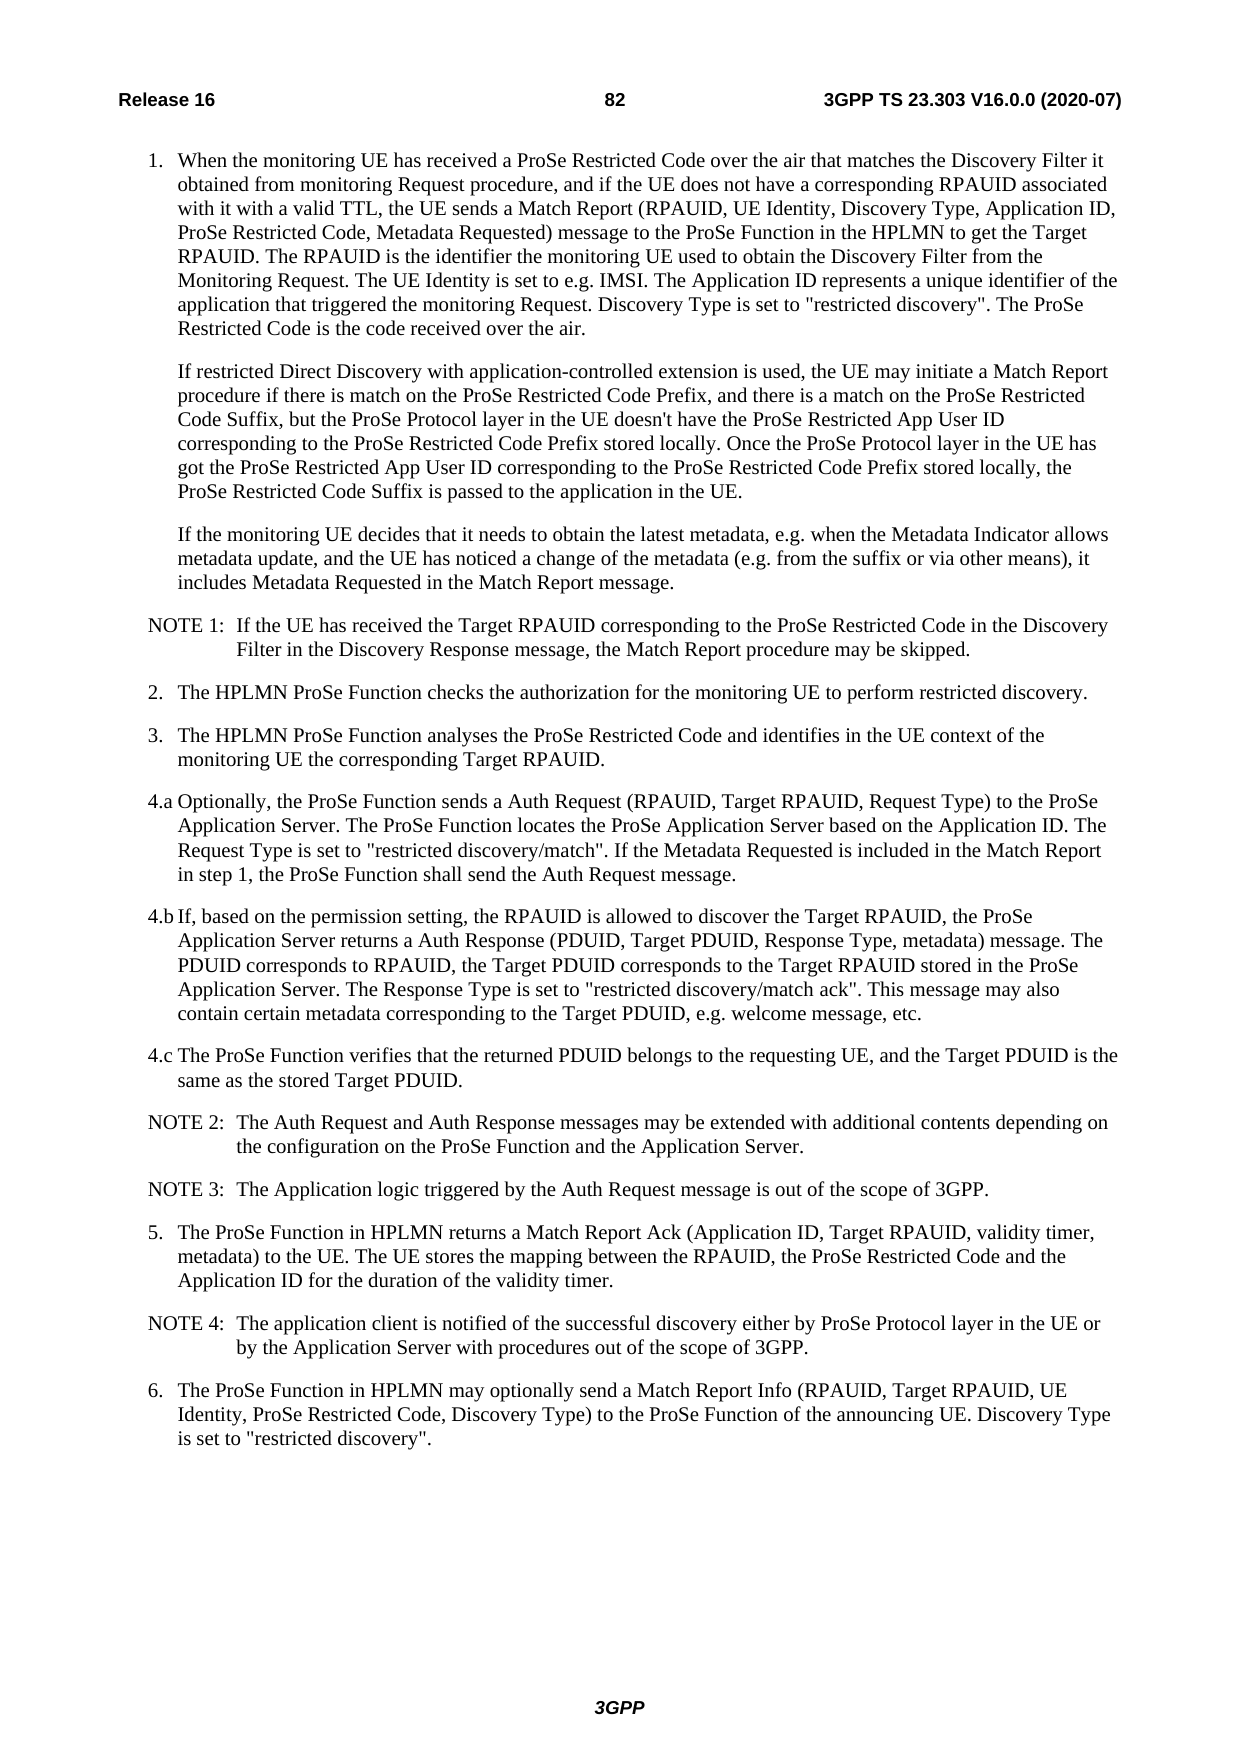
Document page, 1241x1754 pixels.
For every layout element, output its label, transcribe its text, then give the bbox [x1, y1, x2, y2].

text 4.c The ProSe Function verifies that the returned PDUID belongs to the requesting UE, and the Target PDUID is the same as the stored Target PDUID. [148, 1043, 1122, 1092]
text 4.a Optionally, the ProSe Function sends a Auth Request (RPAUID, Target RPAUID, Request Type) to the ProSe Application Server. The ProSe Function locates the ProSe Application Server based on the Application ID. The Request Type is set to "restricted discovery/match". If the Metadata Requested is included in the Match Report in step 1, the ProSe Function shall send the Auth Request message. [148, 789, 1122, 886]
text 6. The ProSe Function in HPLMN may optionally send a Match Report Info (RPAUID, Target RPAUID, UE Identity, ProSe Restricted Code, Discovery Type) to the ProSe Function of the announcing UE. Discovery Type is set to "restricted discovery". [148, 1378, 1122, 1450]
text If restricted Direct Discovery with application-controlled extension is used, the UE may initiate a Match Report procedure if there is match on the ProSe Restricted Code Prefix, and there is a match on the ProSe Restricted Code Suffix, but the ProSe Protocol layer in the UE doesn't have the ProSe Restricted App User ID corresponding to the ProSe Restricted Code Prefix stored locally. Once the ProSe Protocol layer in the UE has got the ProSe Restricted App User ID corresponding to the ProSe Restricted Code Prefix stored locally, the ProSe Restricted Code Suffix is passed to the application in the UE. [148, 359, 1122, 503]
text 4.b If, based on the permission setting, the RPAUID is allowed to discover the Target RPAUID, the ProSe Application Server returns a Auth Response (PDUID, Target PDUID, Response Type, metadata) message. The PDUID corresponds to RPAUID, the Target PDUID corresponds to the Target RPAUID stored in the ProSe Application Server. The Response Type is set to "restricted discovery/match ack". This message may also contain certain metadata corresponding to the Target PDUID, e.g. welcome message, etc. [148, 904, 1122, 1025]
text NOTE 3: The Application logic triggered by the Auth Request message is out of the scope of 3GPP. [148, 1177, 1122, 1201]
text 3. The HPLMN ProSe Function analyses the ProSe Restricted Code and identifies in the UE context of the monitoring UE the corresponding Target RPAUID. [148, 722, 1122, 771]
text NOTE 2: The Auth Request and Auth Response messages may be extended with additional contents depending on the configuration on the ProSe Function and the Application Server. [148, 1110, 1122, 1158]
text NOTE 4: The application client is notified of the successful discovery either by ProSe Protocol layer in the UE or by the Application Server with procedures out of the scope of 3GPP. [148, 1311, 1122, 1359]
text If the monitoring UE decides that it needs to obtain the latest metadata, e.g. when the Metadata Indicator allows metadata update, and the UE has noticed a change of the metadata (e.g. from the suffix or via other means), it includes Metadata Requested in the Match Report message. [148, 522, 1122, 594]
text NOTE 1: If the UE has received the Target RPAUID corresponding to the ProSe Restricted Code in the Discovery Filter in the Discovery Response message, the Match Report procedure may be skipped. [148, 613, 1122, 661]
text 5. The ProSe Function in HPLMN returns a Match Report Ack (Application ID, Target RPAUID, validity timer, metadata) to the UE. The UE stores the mapping between the RPAUID, the ProSe Restricted Code and the Application ID for the duration of the validity timer. [148, 1220, 1122, 1292]
text 2. The HPLMN ProSe Function checks the authorization for the monitoring UE to perform restricted discovery. [148, 680, 1122, 704]
text 1. When the monitoring UE has received a ProSe Restricted Code over the air that matches the Discovery Filter it obtained from monitoring Request procedure, and if the UE does not have a corresponding RPAUID associated with it with a valid TTL, the UE sends a Match Report (RPAUID, UE Identity, Discovery Type, Application ID, ProSe Restricted Code, Metadata Requested) message to the ProSe Function in the HPLMN to get the Target RPAUID. The RPAUID is the identifier the monitoring UE used to obtain the Discovery Filter from the Monitoring Request. The UE Identity is set to e.g. IMSI. The Application ID represents a unique identifier of the application that triggered the monitoring Request. Discovery Type is set to "restricted discovery". The ProSe Restricted Code is the code received over the air. [148, 147, 1122, 340]
